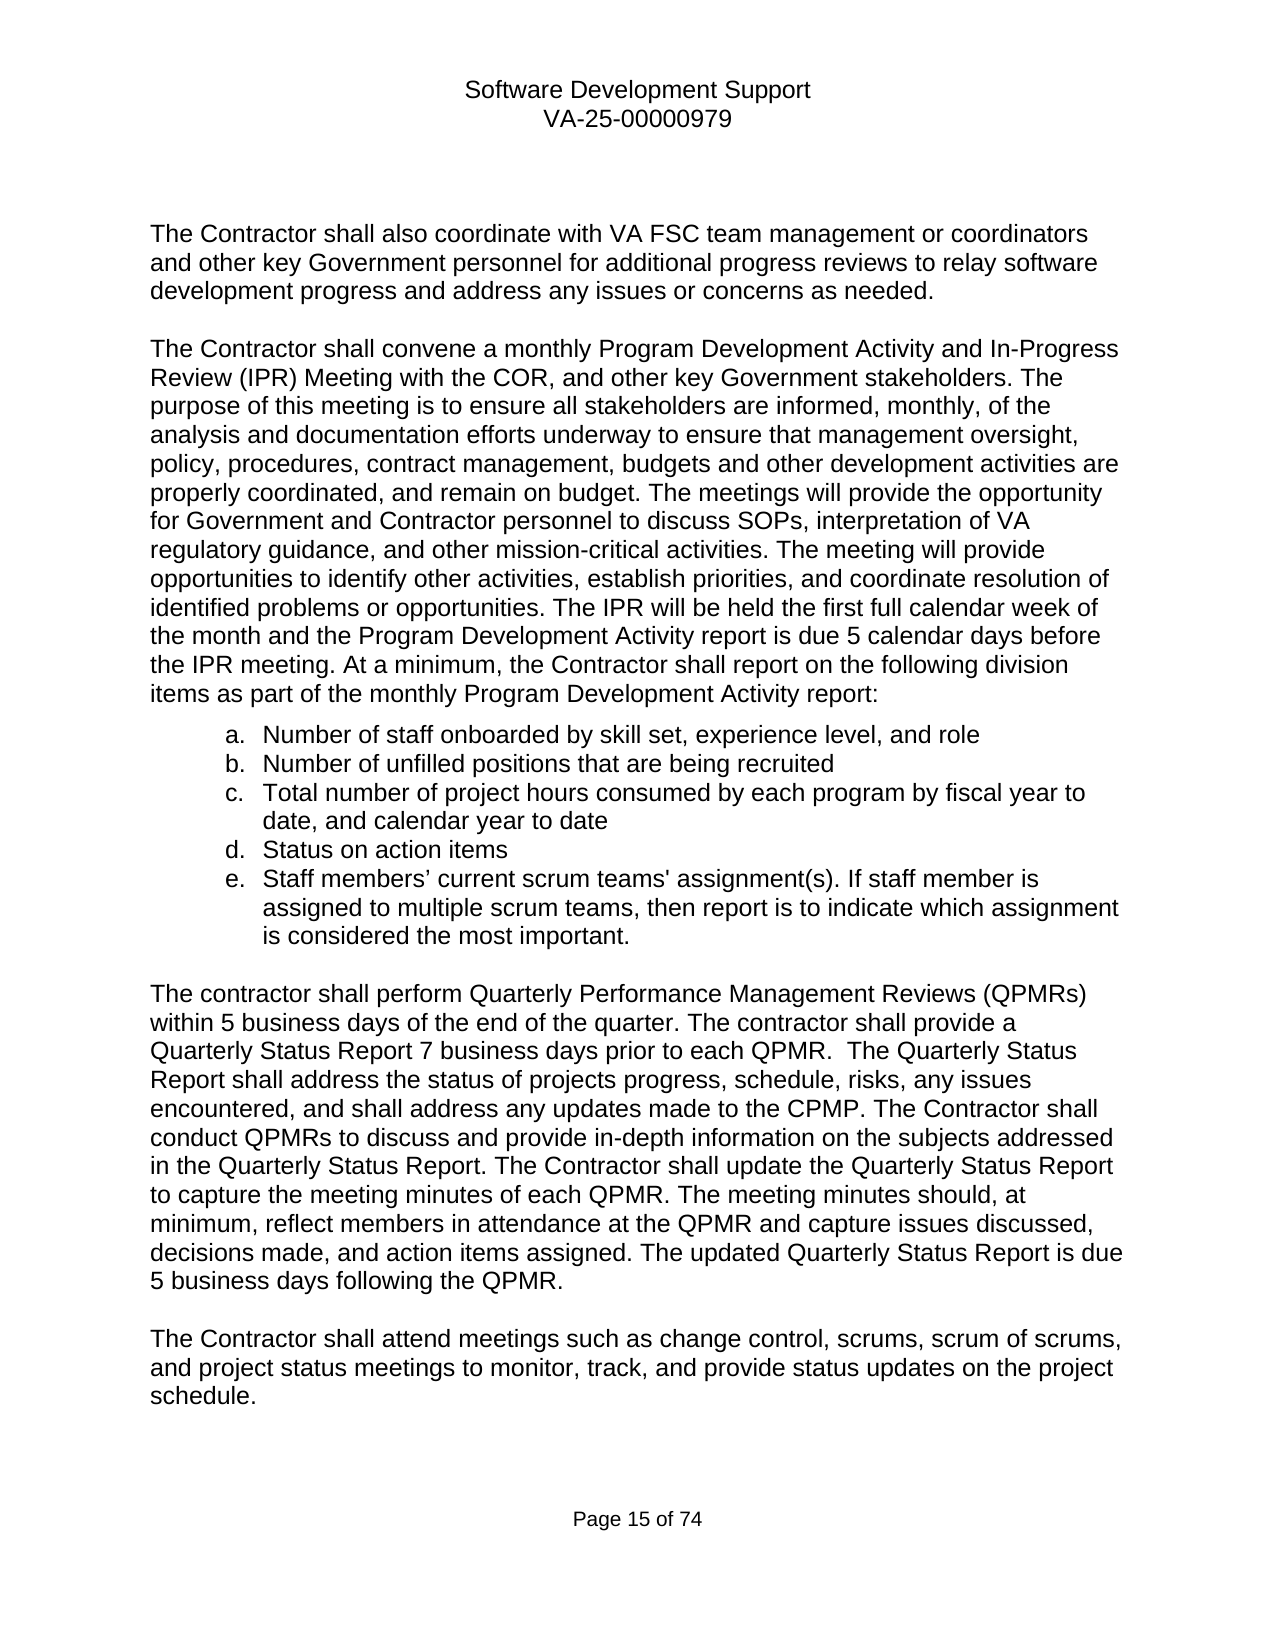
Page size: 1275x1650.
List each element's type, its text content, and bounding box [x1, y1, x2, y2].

list Staff members’ current scrum teams' assignment(s). If staff member is assigned to multiple scrum teams, then report is to indicate which assignment is considered the most important. [225, 864, 1125, 950]
text The Contractor shall also coordinate with VA FSC team management or coordinators and other key Government personnel for additional progress reviews to relay software development progress and address any issues or concerns as needed. [150, 219, 1125, 305]
list Total number of project hours consumed by each program by fiscal year to date, and calendar year to date [225, 777, 1125, 835]
list Number of staff onboarded by skill set, experience level, and role [225, 720, 1125, 749]
text The Contractor shall attend meetings such as change control, scrums, scrum of scrums, and project status meetings to monitor, track, and provide status updates on the project schedule. [150, 1324, 1125, 1410]
list Number of unfilled positions that are being recruited [225, 749, 1125, 777]
text The Contractor shall convene a monthly Program Development Activity and In-Progress Review (IPR) Meeting with the COR, and other key Government stakeholders. The purpose of this meeting is to ensure all stakeholders are informed, monthly, of the analysis and documentation efforts underway to ensure that management oversight, policy, procedures, contract management, budgets and other development activities are properly coordinated, and remain on budget. The meetings will provide the opportunity for Government and Contractor personnel to discuss SOPs, interpretation of VA regulatory guidance, and other mission-critical activities. The meeting will provide opportunities to identify other activities, establish priorities, and coordinate resolution of identified problems or opportunities. The IPR will be held the first full calendar week of the month and the Program Development Activity report is due 5 calendar days before the IPR meeting. At a minimum, the Contractor shall report on the following division items as part of the monthly Program Development Activity report: [150, 334, 1125, 707]
text The contractor shall perform Quarterly Performance Management Reviews (QPMRs) within 5 business days of the end of the quarter. The contractor shall provide a Quarterly Status Report 7 business days prior to each QPMR. The Quarterly Status Report shall address the status of projects progress, schedule, risks, any issues encountered, and shall address any updates made to the CPMP. The Contractor shall conduct QPMRs to discuss and provide in-depth information on the subjects addressed in the Quarterly Status Report. The Contractor shall update the Quarterly Status Report to capture the meeting minutes of each QPMR. The meeting minutes should, at minimum, reflect members in attendance at the QPMR and capture issues discussed, decisions made, and action items assigned. The updated Quarterly Status Report is due 5 business days following the QPMR. [150, 979, 1125, 1295]
list Status on action items [225, 835, 1125, 864]
